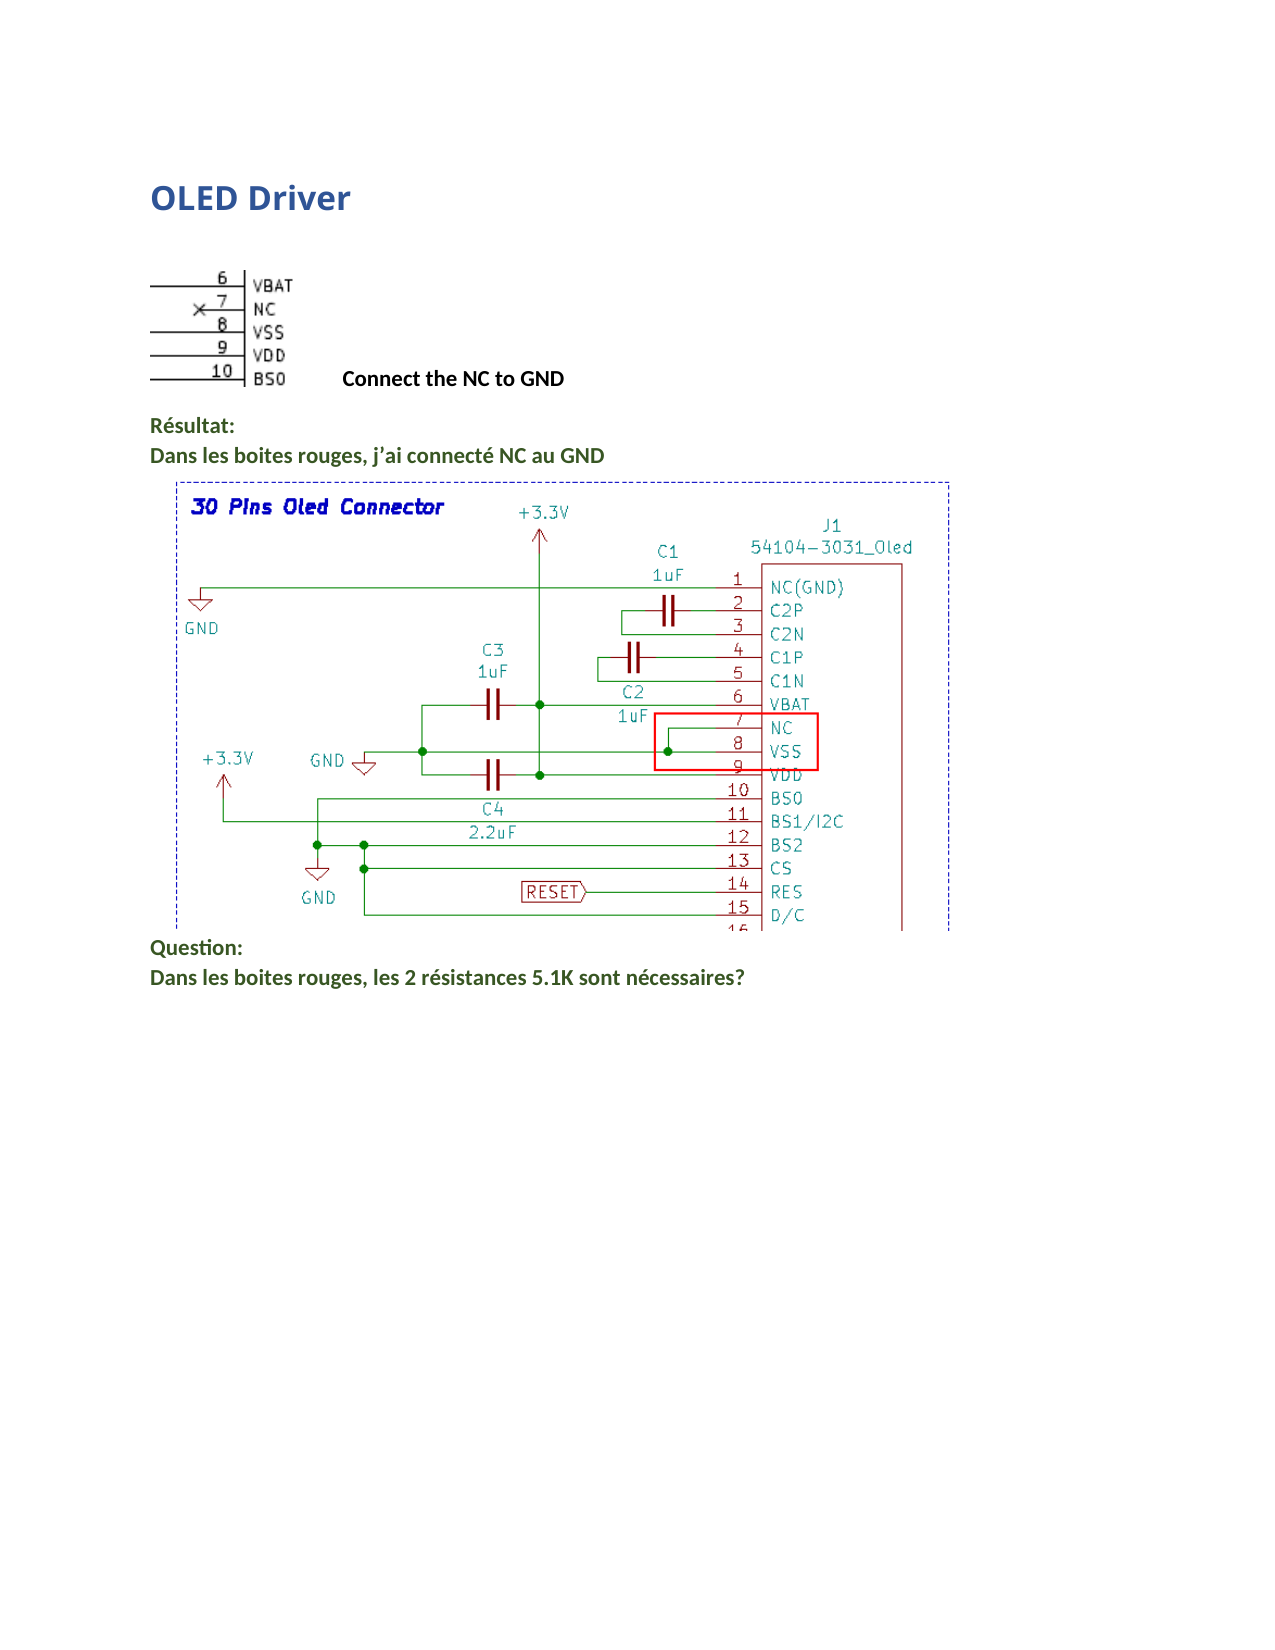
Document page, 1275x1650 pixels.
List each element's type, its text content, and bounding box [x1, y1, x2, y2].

subtitle OLED Driver [150, 175, 1125, 220]
picture [150, 471, 959, 931]
text Connect the NC to GND [150, 271, 1125, 392]
picture [150, 270, 343, 387]
